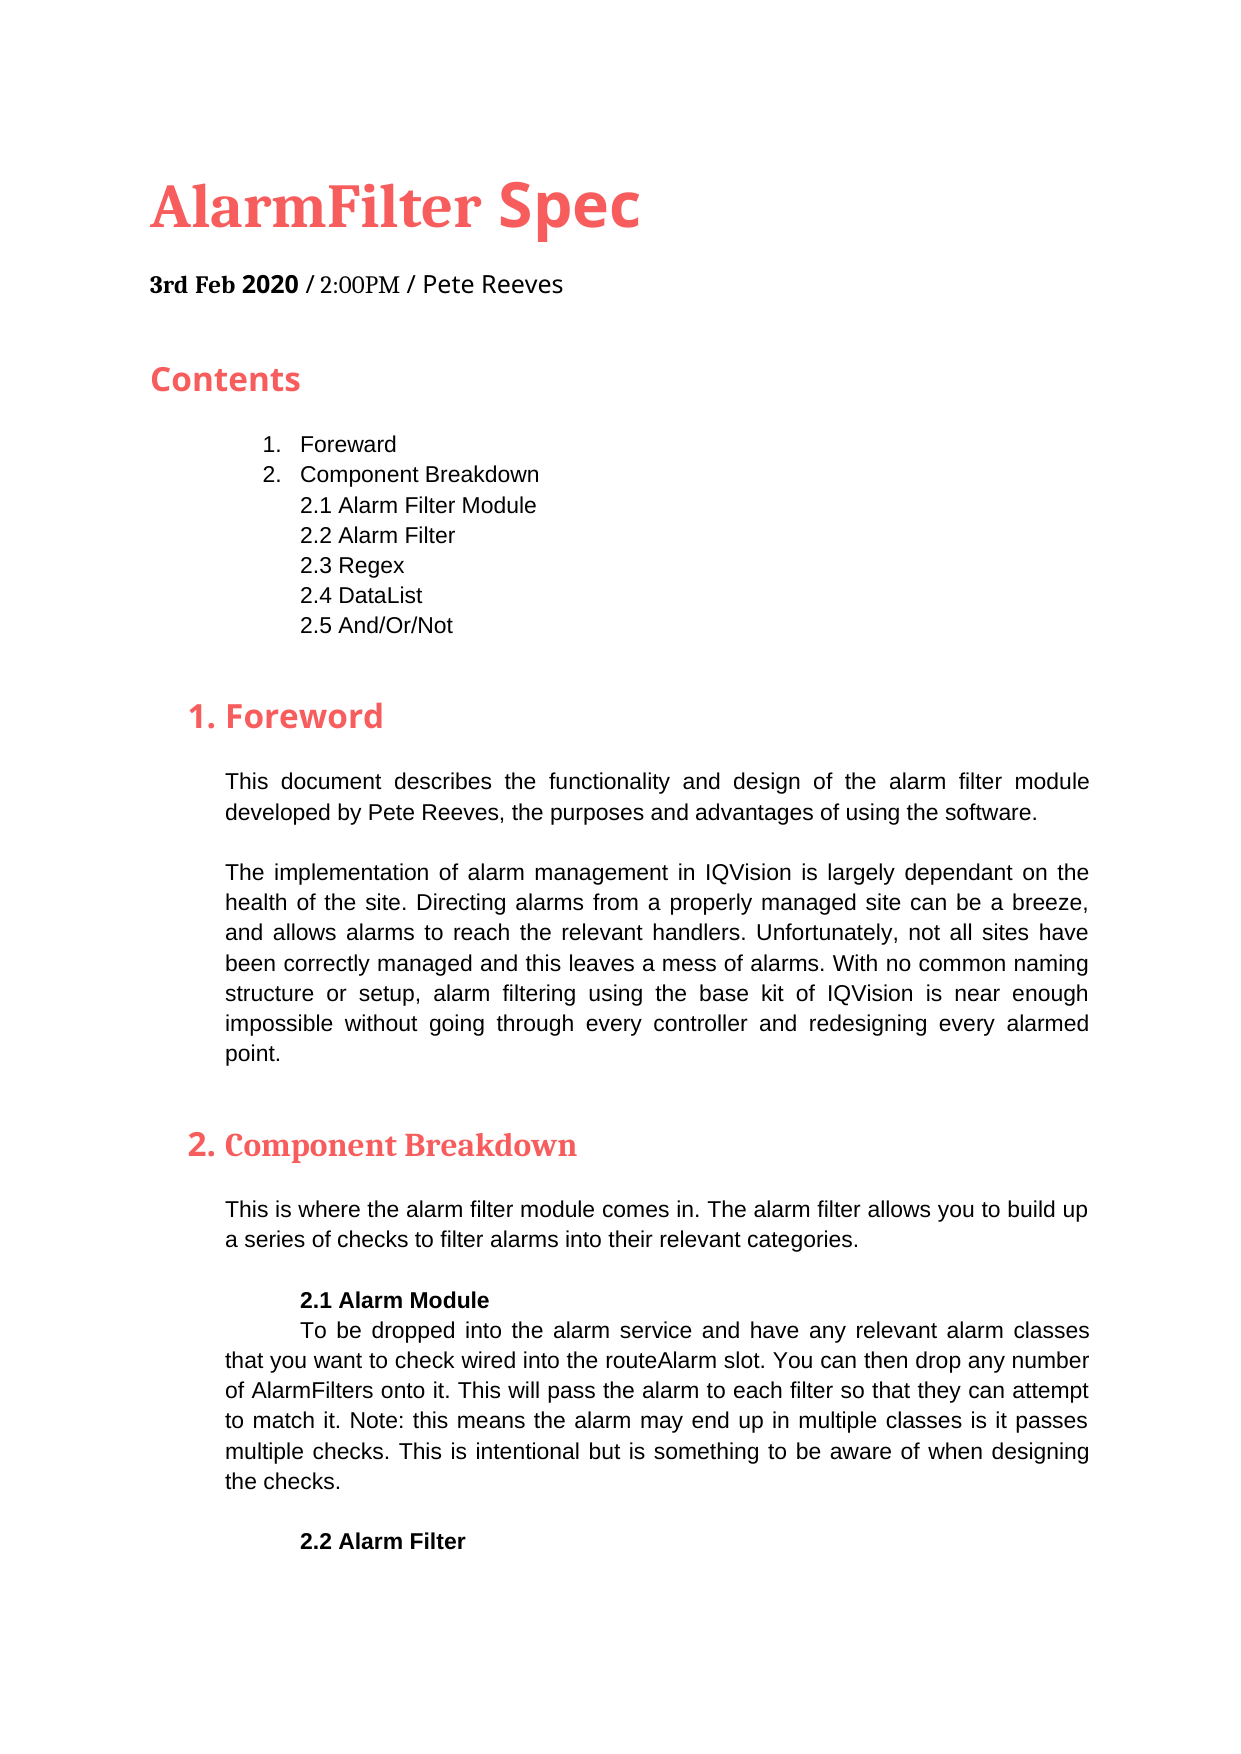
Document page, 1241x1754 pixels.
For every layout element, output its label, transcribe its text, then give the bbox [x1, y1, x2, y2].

list Foreward [262, 431, 1090, 457]
subtitle 3rd Feb 2020 / 2:00PM / Pete Reeves [150, 266, 1093, 300]
title AlarmFilter Spec [150, 160, 1093, 246]
subtitle Foreword [187, 693, 1093, 738]
text The implementation of alarm management in IQVision is largely dependant on the health of the site. Directing alarms from a properly managed site can be a breeze, and allows alarms to reach the relevant handlers. Unfortunately, not all sites have been correctly managed and this leaves a mess of alarms. With no common naming structure or setup, alarm filtering using the base kit of IQVision is near enough impossible without going through every controller and redesigning every alarmed point. [225, 859, 1090, 1066]
text 2.5 And/Or/Not [300, 612, 1090, 639]
text 2.4 DataList [300, 582, 1090, 608]
subtitle Contents [150, 356, 1093, 401]
text 2.1 Alarm Module [225, 1287, 1090, 1313]
text 2.3 Regex [300, 552, 1090, 578]
text 2.2 Alarm Filter [300, 522, 1090, 548]
text This document describes the functionality and design of the alarm filter module developed by Pete Reeves, the purposes and advantages of using the software. [225, 768, 1090, 825]
text To be dropped into the alarm service and have any relevant alarm classes that you want to check wired into the routeAlarm slot. You can then drop any number of AlarmFilters onto it. This will pass the alarm to each filter so that they can attempt to match it. Note: this means the alarm may end up in multiple classes is it passes multiple checks. This is intentional but is something to be aware of when designing the checks. [225, 1317, 1090, 1494]
list Component Breakdown [262, 461, 1090, 488]
subtitle Component Breakdown [187, 1120, 1093, 1166]
text 2.2 Alarm Filter [225, 1528, 1090, 1554]
text 2.1 Alarm Filter Module [300, 492, 1090, 518]
text This is where the alarm filter module comes in. The alarm filter allows you to build up a series of checks to filter alarms into their relevant categories. [225, 1196, 1090, 1252]
